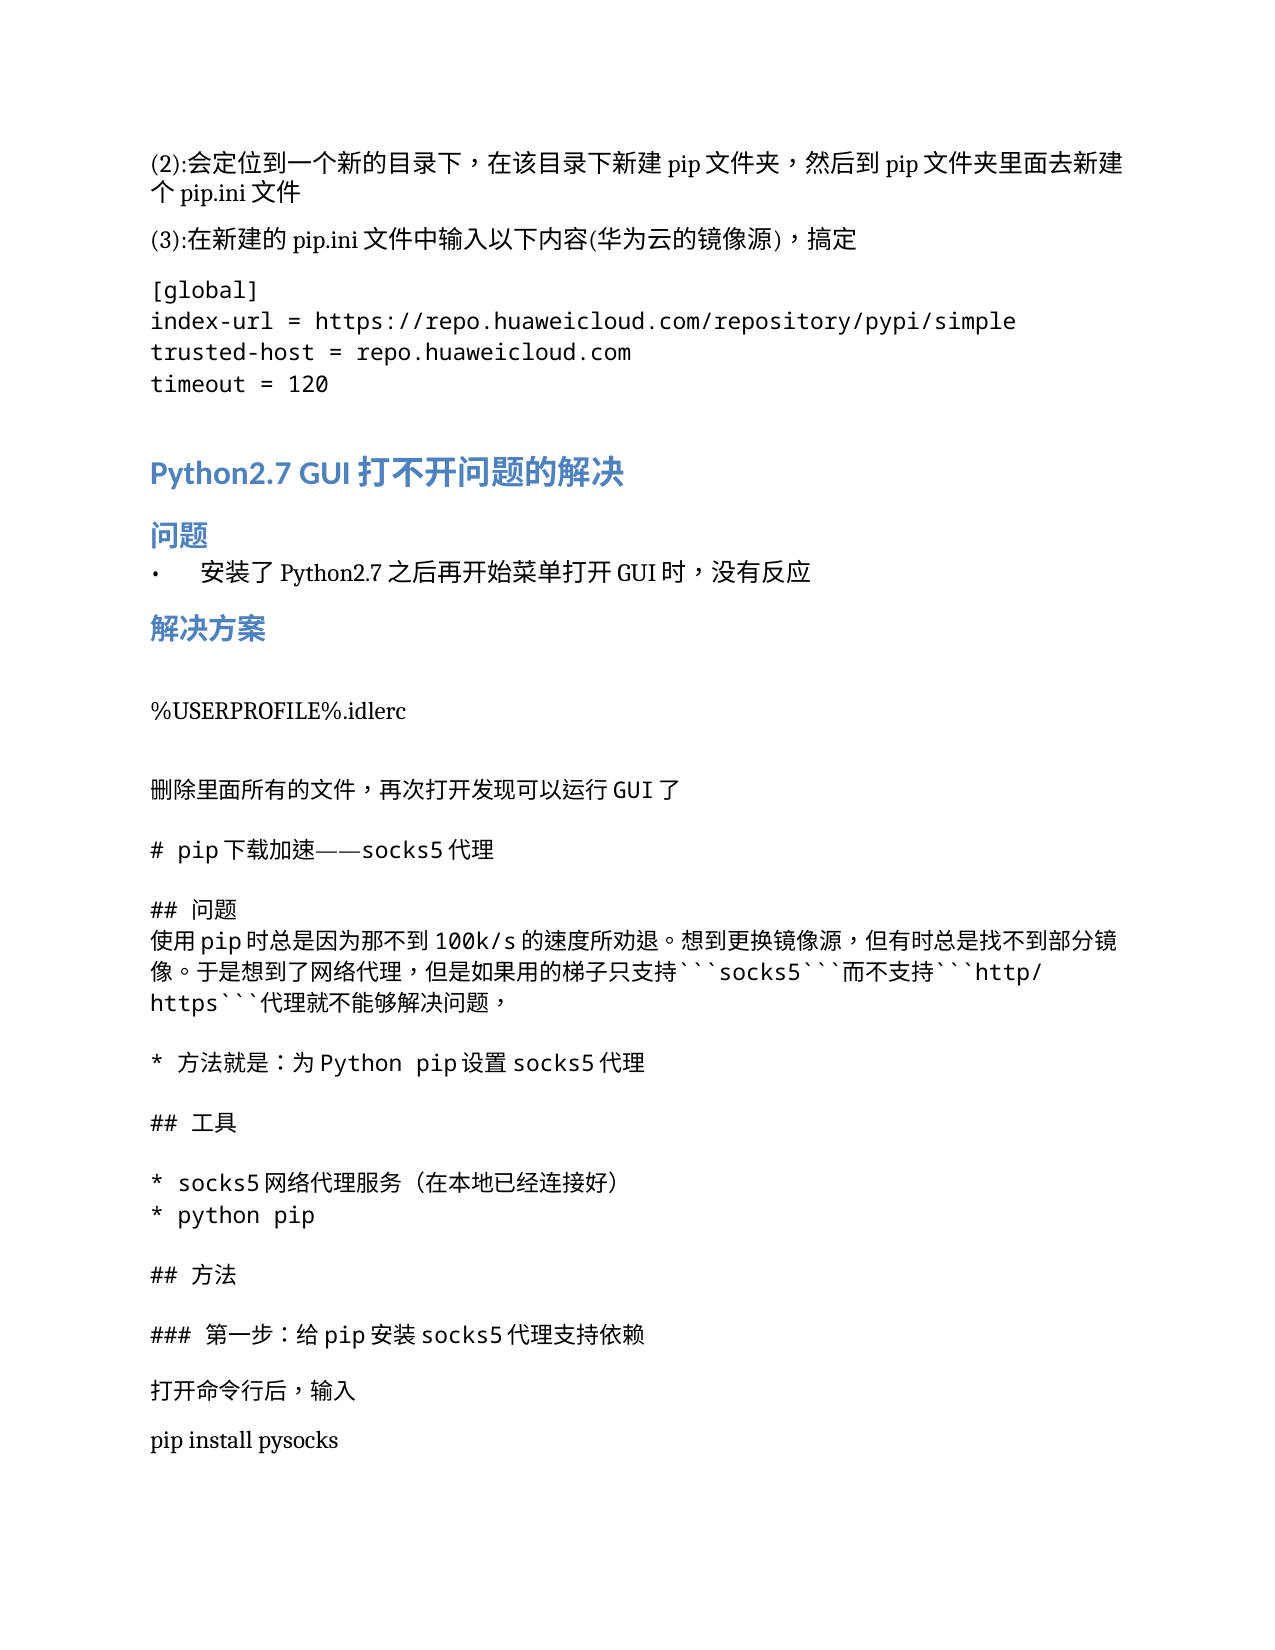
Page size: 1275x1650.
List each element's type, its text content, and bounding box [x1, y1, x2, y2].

text %USERPROFILE%.idlerc [150, 697, 1125, 726]
subtitle Python2.7 GUI打不开问题的解决 [150, 449, 1125, 494]
text 删除里面所有的文件，再次打开发现可以运行GUI了 # pip下载加速——socks5代理 ## 问题 使用pip时总是因为那不到100k/s的速度所劝退。想到更换镜像源，但有时总是找不到部分镜像。于是想到了网络代理，但是如果用的梯子只支持```socks5```而不支持```http/https```代理就不能够解决问题， * 方法就是：为Python pip设置socks5代理 ## 工具 * socks5网络代理服务（在本地已经连接好） * python pip ## 方法 ### 第一步：给pip安装socks5代理支持依赖 打开命令行后，输入 [150, 745, 1125, 1405]
text (3):在新建的pip.ini文件中输入以下内容(华为云的镜像源)，搞定 [150, 226, 1125, 255]
text [global] index-url = https://repo.huaweicloud.com/repository/pypi/simple trusted-host = repo.huaweicloud.com timeout = 120 [150, 274, 1125, 399]
list 安装了Python2.7之后再开始菜单打开GUI时，没有反应 [150, 558, 1125, 587]
text (2):会定位到一个新的目录下，在该目录下新建pip文件夹，然后到pip文件夹里面去新建个pip.ini文件 [150, 150, 1125, 207]
text pip install pysocks [150, 1426, 1125, 1454]
subtitle 解决方案 [150, 608, 1125, 648]
subtitle 问题 [150, 515, 1125, 555]
